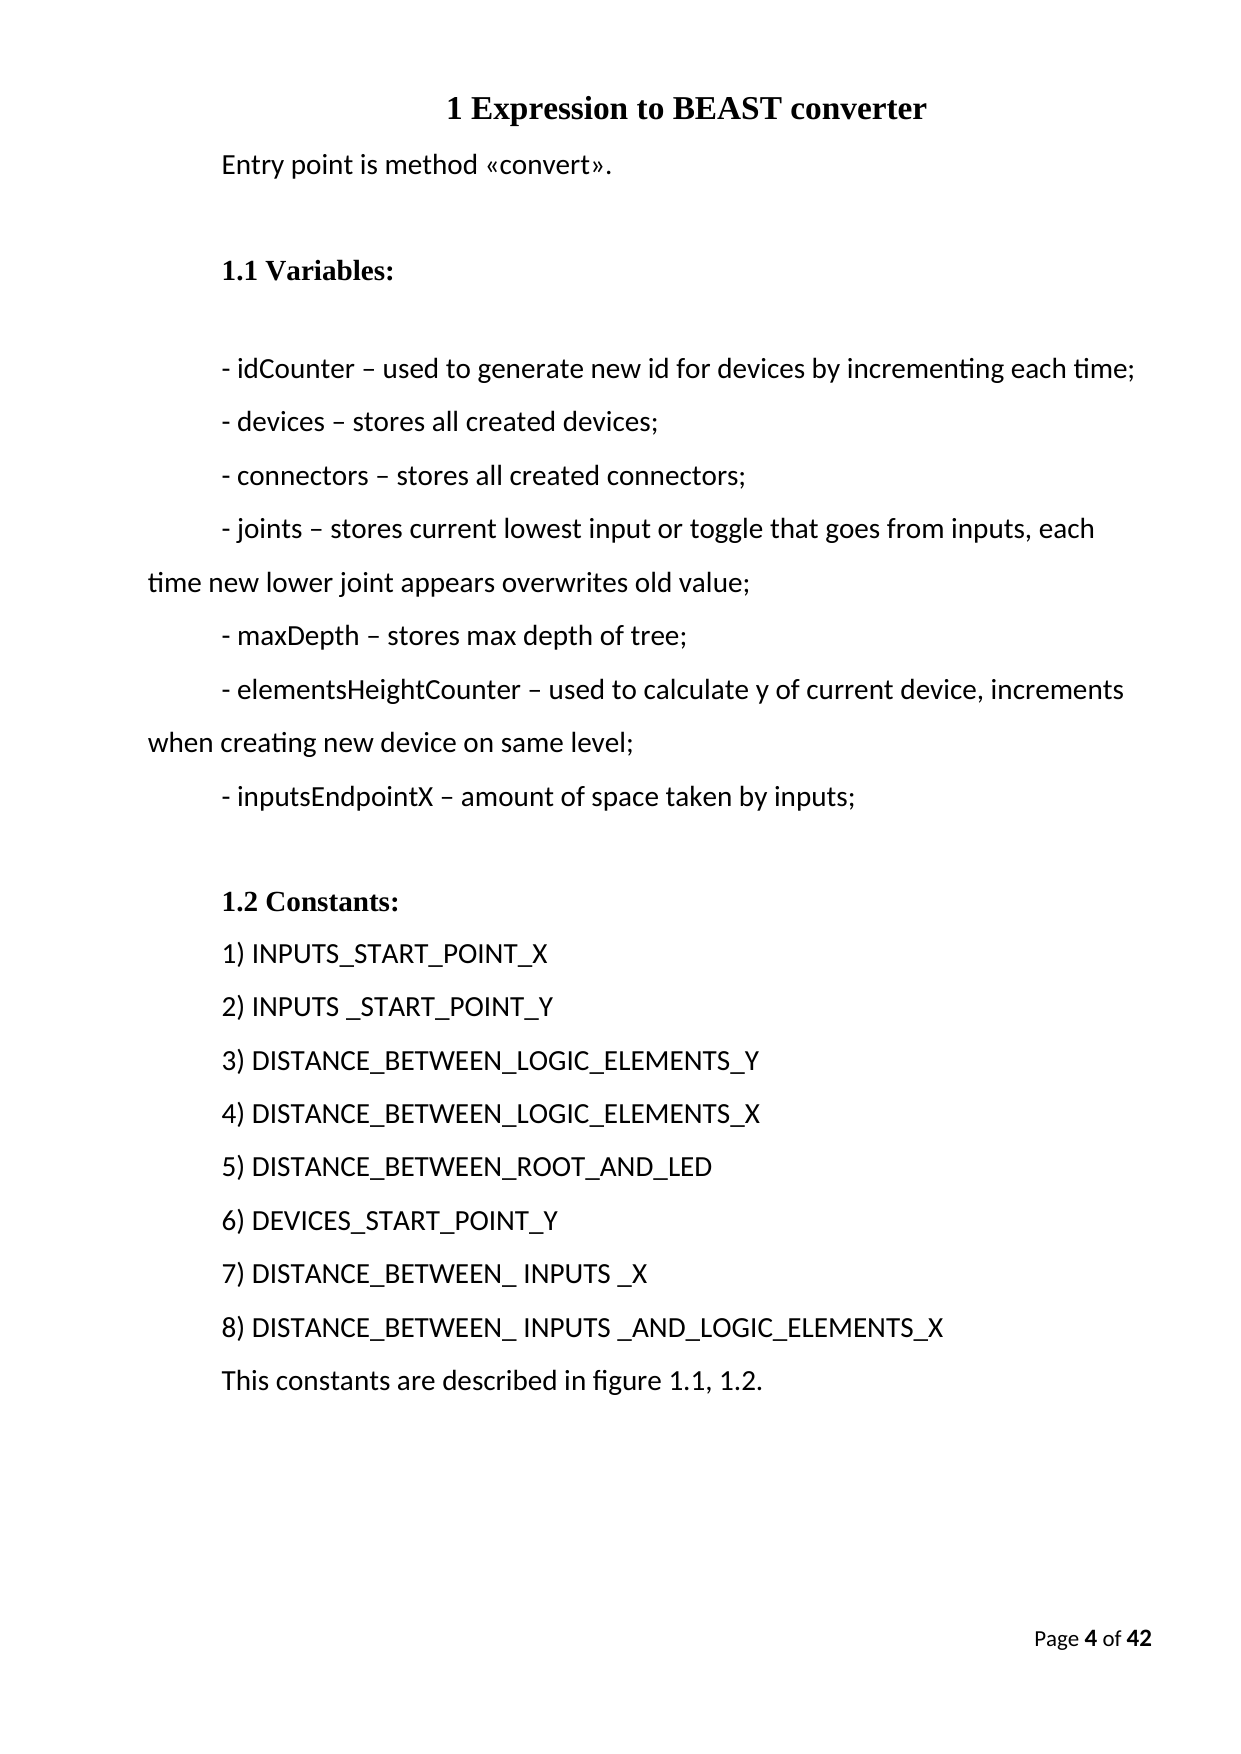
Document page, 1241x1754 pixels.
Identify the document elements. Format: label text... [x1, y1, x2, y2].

text - idCounter – used to generate new id for devices by incrementing each time; [148, 350, 1152, 386]
text 4) DISTANCE_BETWEEN_LOGIC_ELEMENTS_X [148, 1095, 1152, 1131]
text - maxDepth – stores max depth of tree; [148, 617, 1152, 653]
text 7) DISTANCE_BETWEEN_ INPUTS _X [148, 1255, 1152, 1291]
text - elementsHeightCounter – used to calculate y of current device, increments when creating new device on same level; [148, 671, 1152, 760]
subtitle 1.2 Constants: [148, 884, 1152, 918]
text - inputsEndpointX – amount of space taken by inputs; [148, 778, 1152, 813]
text 5) DISTANCE_BETWEEN_ROOT_AND_LED [148, 1148, 1152, 1184]
text - joints – stores current lowest input or toggle that goes from inputs, each time new lower joint appears overwrites old value; [148, 510, 1152, 599]
subtitle 1 Expression to BEAST converter [148, 88, 1152, 127]
text 1) INPUTS_START_POINT_X [148, 935, 1152, 970]
text 2) INPUTS _START_POINT_Y [148, 988, 1152, 1024]
text - devices – stores all created devices; [148, 403, 1152, 439]
text Entry point is method «convert». [148, 146, 1152, 182]
text 3) DISTANCE_BETWEEN_LOGIC_ELEMENTS_Y [148, 1042, 1152, 1077]
text - connectors – stores all created connectors; [148, 457, 1152, 493]
text This constants are described in figure 1.1, 1.2. [148, 1362, 1152, 1398]
subtitle Variables: [221, 253, 1152, 286]
text 8) DISTANCE_BETWEEN_ INPUTS _AND_LOGIC_ELEMENTS_X [148, 1309, 1152, 1344]
text 6) DEVICES_START_POINT_Y [148, 1202, 1152, 1238]
